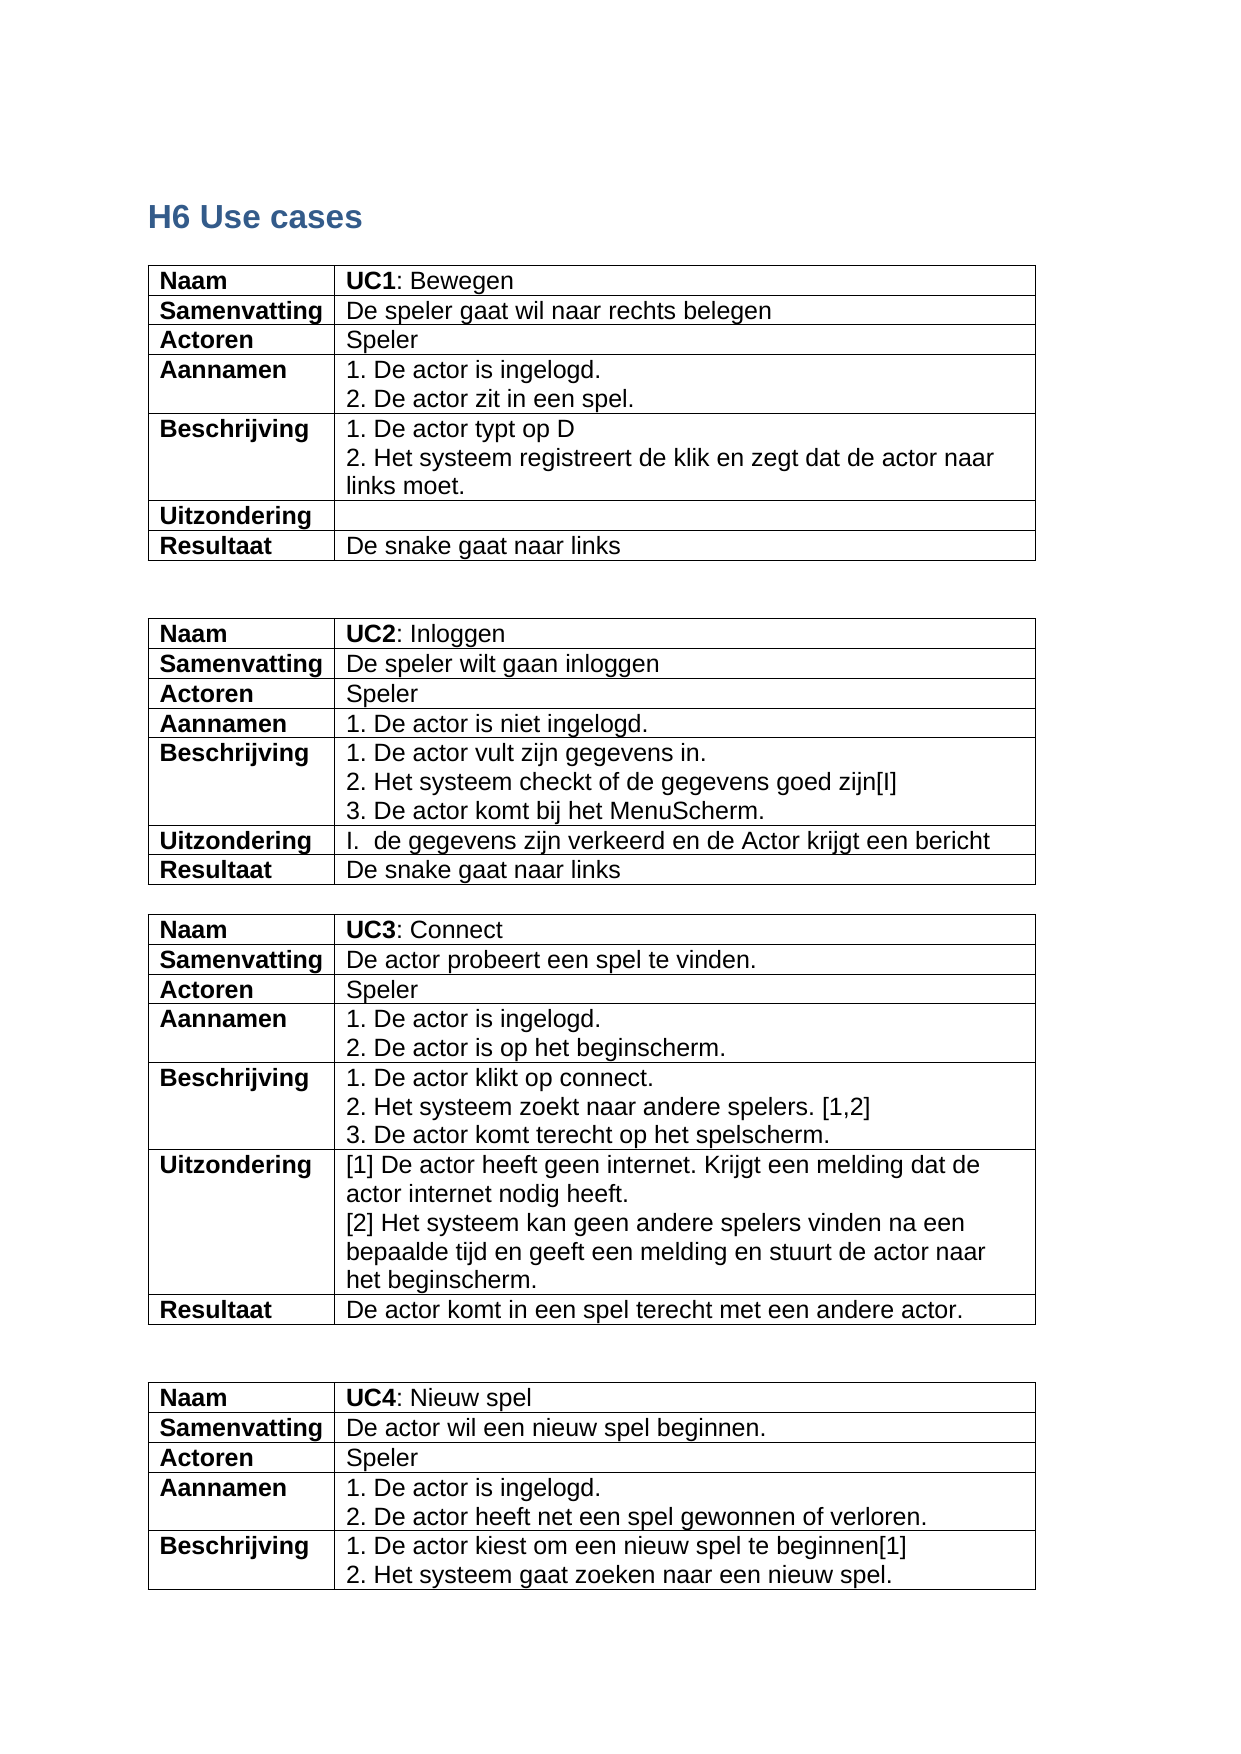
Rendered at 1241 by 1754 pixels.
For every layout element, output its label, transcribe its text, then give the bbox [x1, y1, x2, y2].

table_cell De actor wil een nieuw spel beginnen. [335, 1413, 1035, 1442]
table_header Naam [149, 915, 334, 944]
table_cell De snake gaat naar links [335, 855, 1035, 884]
table_cell Resultaat [149, 531, 334, 559]
table_cell I. de gegevens zijn verkeerd en de Actor krijgt een bericht [335, 826, 1035, 854]
table_cell 1. De actor is niet ingelogd. [335, 709, 1035, 737]
table_cell 1. De actor is ingelogd. 2. De actor zit in een spel. [335, 355, 1035, 413]
table_cell Resultaat [149, 1295, 334, 1324]
table_cell Beschrijving [149, 414, 334, 500]
table_cell Samenvatting [149, 945, 334, 973]
table_cell 1. De actor klikt op connect. 2. Het systeem zoekt naar andere spelers. [1,2] 3. De actor komt terecht op het spelscherm. [335, 1063, 1035, 1149]
table_cell Samenvatting [149, 296, 334, 324]
table_cell Actoren [149, 975, 334, 1003]
table_cell De actor komt in een spel terecht met een andere actor. [335, 1295, 1035, 1324]
table_cell De speler gaat wil naar rechts belegen [335, 296, 1035, 324]
table_header Naam [149, 266, 334, 294]
table_cell Speler [335, 1443, 1035, 1472]
table_cell Aannamen [149, 1473, 334, 1530]
table_cell Aannamen [149, 709, 334, 737]
table_cell Uitzondering [149, 1150, 334, 1294]
table_cell [335, 501, 1035, 530]
table_cell Actoren [149, 679, 334, 707]
table_cell [1] De actor heeft geen internet. Krijgt een melding dat de actor internet nodig heeft. [2] Het systeem kan geen andere spelers vinden na een bepaalde tijd en geeft een melding en stuurt de actor naar het beginscherm. [335, 1150, 1035, 1294]
table_cell Actoren [149, 325, 334, 354]
table_cell Actoren [149, 1443, 334, 1472]
table_cell 1. De actor kiest om een nieuw spel te beginnen[1] 2. Het systeem gaat zoeken naar een nieuw spel. [335, 1531, 1035, 1589]
table_cell 1. De actor is ingelogd. 2. De actor is op het beginscherm. [335, 1004, 1035, 1062]
table_cell Speler [335, 325, 1035, 354]
table_header UC4: Nieuw spel [335, 1383, 1035, 1412]
table_cell 1. De actor vult zijn gegevens in. 2. Het systeem checkt of de gegevens goed zijn[I] 3. De actor komt bij het MenuScherm. [335, 738, 1035, 824]
table_header Naam [149, 1383, 334, 1412]
table_cell Beschrijving [149, 738, 334, 824]
table_cell Uitzondering [149, 501, 334, 530]
table_cell Speler [335, 679, 1035, 707]
table_header UC1: Bewegen [335, 266, 1035, 294]
table_cell De snake gaat naar links [335, 531, 1035, 559]
table_cell Samenvatting [149, 649, 334, 678]
table_cell Beschrijving [149, 1531, 334, 1589]
table_header UC2: Inloggen [335, 619, 1035, 648]
table_cell Beschrijving [149, 1063, 334, 1149]
subtitle H6 Use cases [148, 198, 1093, 236]
table_cell Aannamen [149, 355, 334, 413]
table_header Naam [149, 619, 334, 648]
table_cell Aannamen [149, 1004, 334, 1062]
table_cell De speler wilt gaan inloggen [335, 649, 1035, 678]
table_cell De actor probeert een spel te vinden. [335, 945, 1035, 973]
table_cell 1. De actor typt op D 2. Het systeem registreert de klik en zegt dat de actor naar links moet. [335, 414, 1035, 500]
table_cell 1. De actor is ingelogd. 2. De actor heeft net een spel gewonnen of verloren. [335, 1473, 1035, 1530]
table_cell Resultaat [149, 855, 334, 884]
table_header UC3: Connect [335, 915, 1035, 944]
table_cell Samenvatting [149, 1413, 334, 1442]
table_cell Uitzondering [149, 826, 334, 854]
table_cell Speler [335, 975, 1035, 1003]
